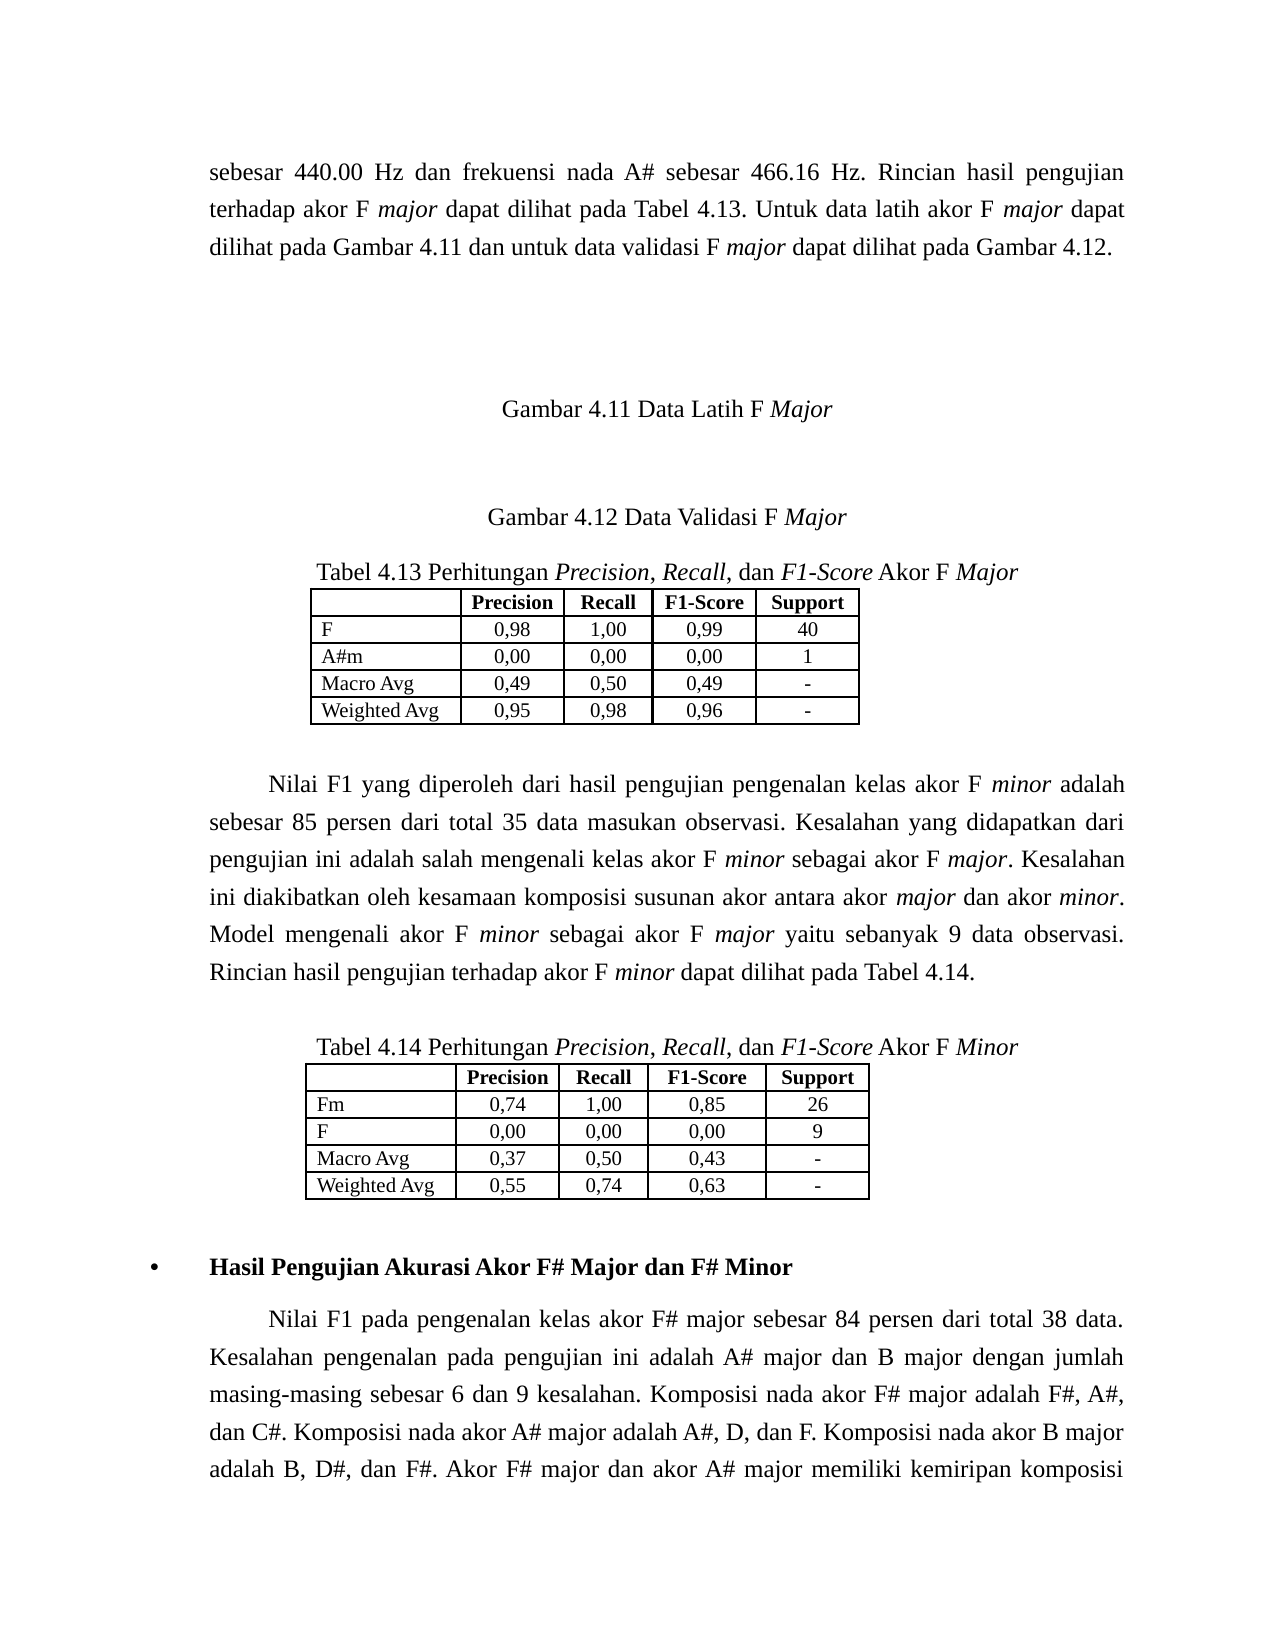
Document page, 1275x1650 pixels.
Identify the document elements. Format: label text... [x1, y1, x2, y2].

table_header Precision [462, 590, 563, 614]
table_cell F [307, 1119, 455, 1144]
table_cell 9 [767, 1119, 868, 1144]
table_header Precision [457, 1065, 558, 1089]
table_cell 0,95 [462, 698, 563, 723]
table_cell 1 [757, 644, 858, 669]
table_cell - [767, 1173, 868, 1198]
table_cell 1,00 [565, 617, 651, 642]
text Tabel 4.14 Perhitungan Precision, Recall, dan F1-Score Akor F Minor [209, 1025, 1125, 1062]
table_header Recall [565, 590, 651, 614]
text Nilai F1 yang diperoleh dari hasil pengujian pengenalan kelas akor F minor adalah sebesar 85 persen dari total 35 data masukan observasi. Kesalahan yang didapatkan dari pengujian ini adalah salah mengenali kelas akor F minor sebagai akor F major. Kesalahan ini diakibatkan oleh kesamaan komposisi susunan akor antara akor major dan akor minor. Model mengenali akor F minor sebagai akor F major yaitu sebanyak 9 data observasi. Rincian hasil pengujian terhadap akor F minor dapat dilihat pada Tabel 4.14. [209, 762, 1125, 987]
table_cell 26 [767, 1092, 868, 1117]
table_header [307, 1065, 455, 1089]
table_cell 0,98 [565, 698, 651, 723]
table_cell A#m [312, 644, 460, 669]
list Hasil Pengujian Akurasi Akor F# Major dan F# Minor [150, 1254, 1125, 1281]
table_cell 0,85 [649, 1092, 765, 1117]
table_cell - [757, 698, 858, 723]
table_cell 0,50 [565, 671, 651, 696]
table_cell 0,50 [560, 1146, 647, 1171]
table_cell 0,55 [457, 1173, 558, 1198]
table_cell 0,43 [649, 1146, 765, 1171]
table_cell 0,49 [462, 671, 563, 696]
table_cell Weighted Avg [312, 698, 460, 723]
table_header Recall [560, 1065, 647, 1089]
table_cell 0,99 [654, 617, 755, 642]
table_cell Fm [307, 1092, 455, 1117]
table_cell - [757, 671, 858, 696]
table_cell 0,74 [457, 1092, 558, 1117]
table_cell Macro Avg [307, 1146, 455, 1171]
table_cell Weighted Avg [307, 1173, 455, 1198]
table_cell 0,98 [462, 617, 563, 642]
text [209, 150, 1125, 262]
table_cell 0,96 [654, 698, 755, 723]
table_header F1-Score [654, 590, 755, 614]
text Gambar 4.12 Data Validasi F Major [209, 496, 1125, 533]
table_cell 1,00 [560, 1092, 647, 1117]
table_cell 0,00 [457, 1119, 558, 1144]
table_cell 0,37 [457, 1146, 558, 1171]
table_header Support [767, 1065, 868, 1089]
table_header Support [757, 590, 858, 614]
table_cell 0,00 [560, 1119, 647, 1144]
table_cell Macro Avg [312, 671, 460, 696]
table_cell 0,00 [654, 644, 755, 669]
table_cell 0,00 [565, 644, 651, 669]
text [209, 1297, 1125, 1485]
table_header [312, 590, 460, 614]
table_cell F [312, 617, 460, 642]
table_cell 0,74 [560, 1173, 647, 1198]
table_header F1-Score [649, 1065, 765, 1089]
table_cell 0,63 [649, 1173, 765, 1198]
table_cell - [767, 1146, 868, 1171]
table_cell 0,00 [462, 644, 563, 669]
table_cell 0,49 [654, 671, 755, 696]
text Gambar 4.11 Data Latih F Major [209, 387, 1125, 425]
text Tabel 4.13 Perhitungan Precision, Recall, dan F1-Score Akor F Major [209, 550, 1125, 587]
table_cell 40 [757, 617, 858, 642]
table_cell 0,00 [649, 1119, 765, 1144]
